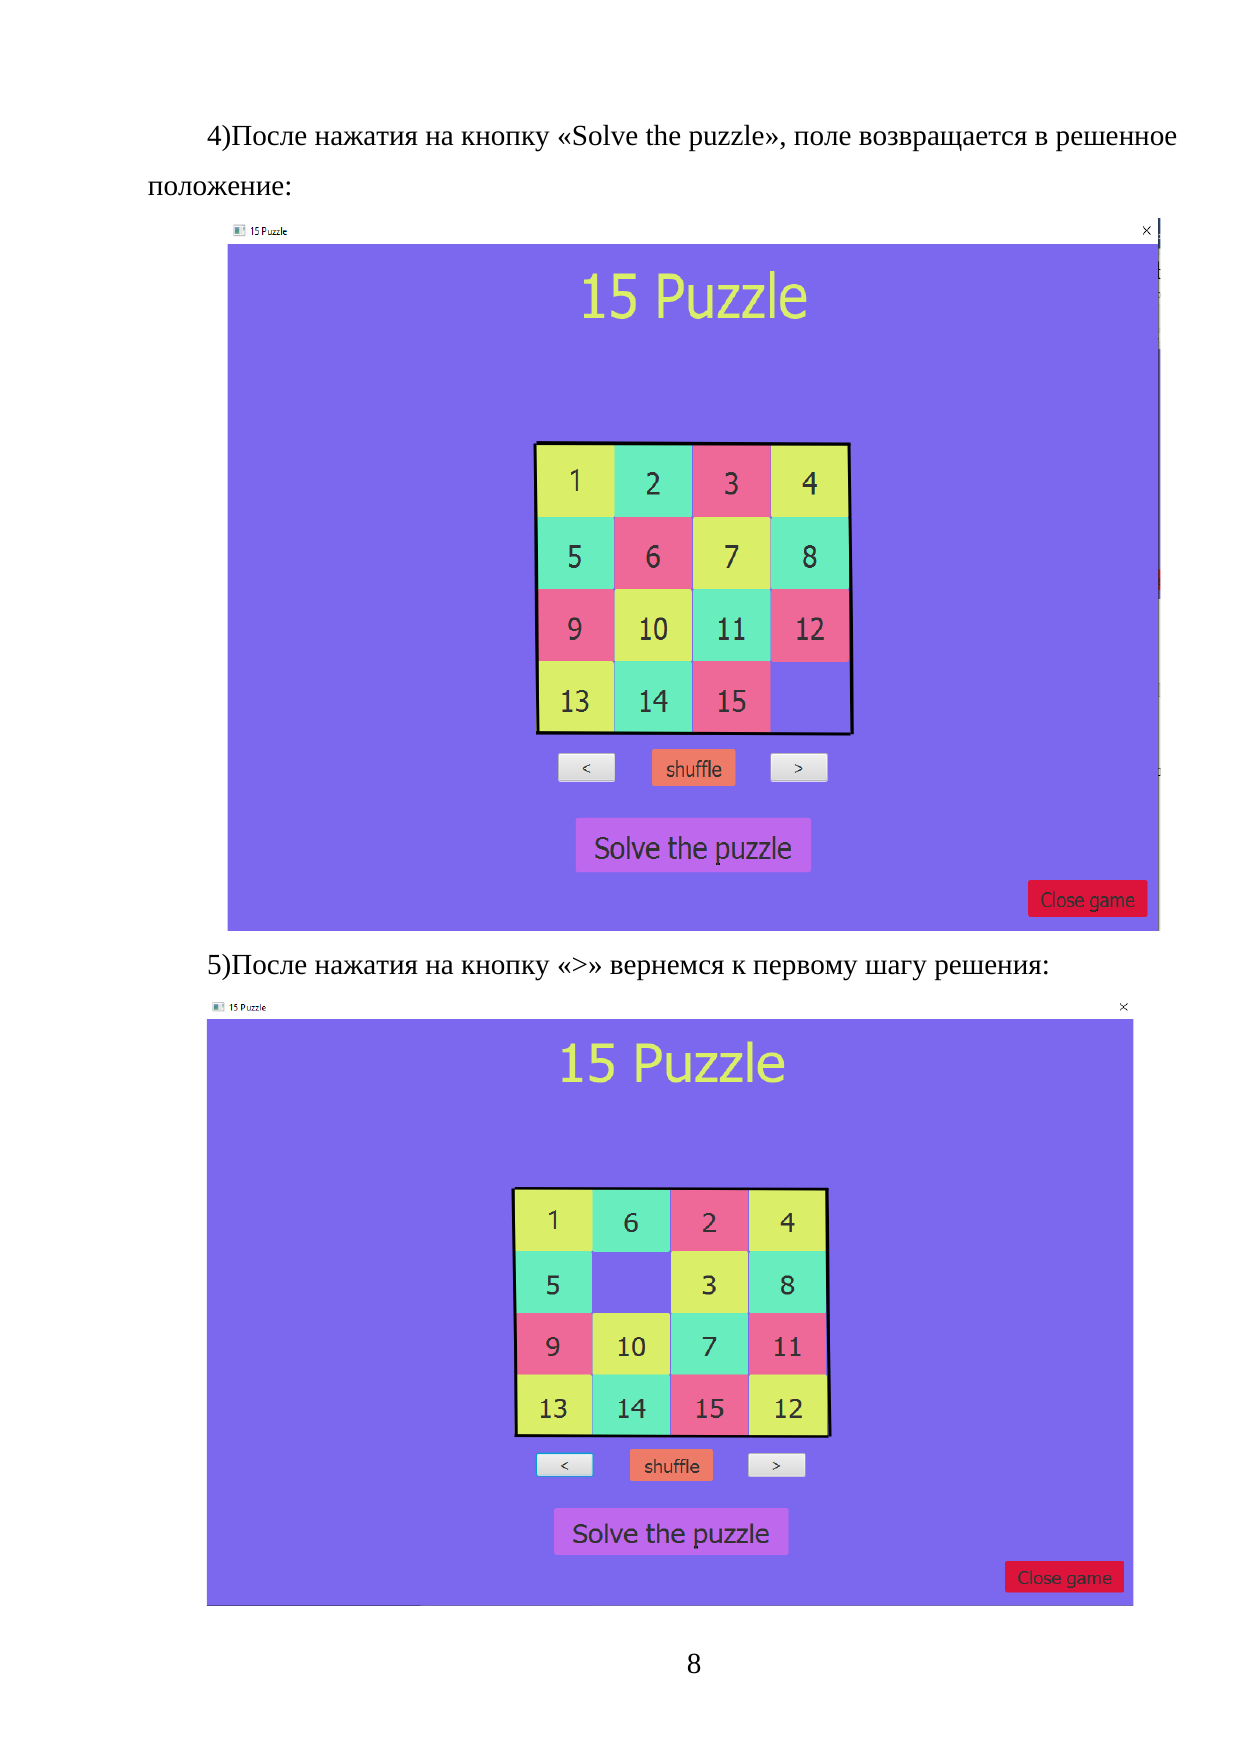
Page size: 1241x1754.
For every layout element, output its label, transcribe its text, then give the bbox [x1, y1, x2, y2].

picture [227, 218, 1161, 931]
text 4)После нажатия на кнопку «Solve the puzzle», поле возвращается в решенное положение: [148, 118, 1181, 202]
text 5)После нажатия на кнопку «>» вернемся к первому шагу решения: [148, 947, 1181, 981]
picture [206, 997, 1134, 1606]
